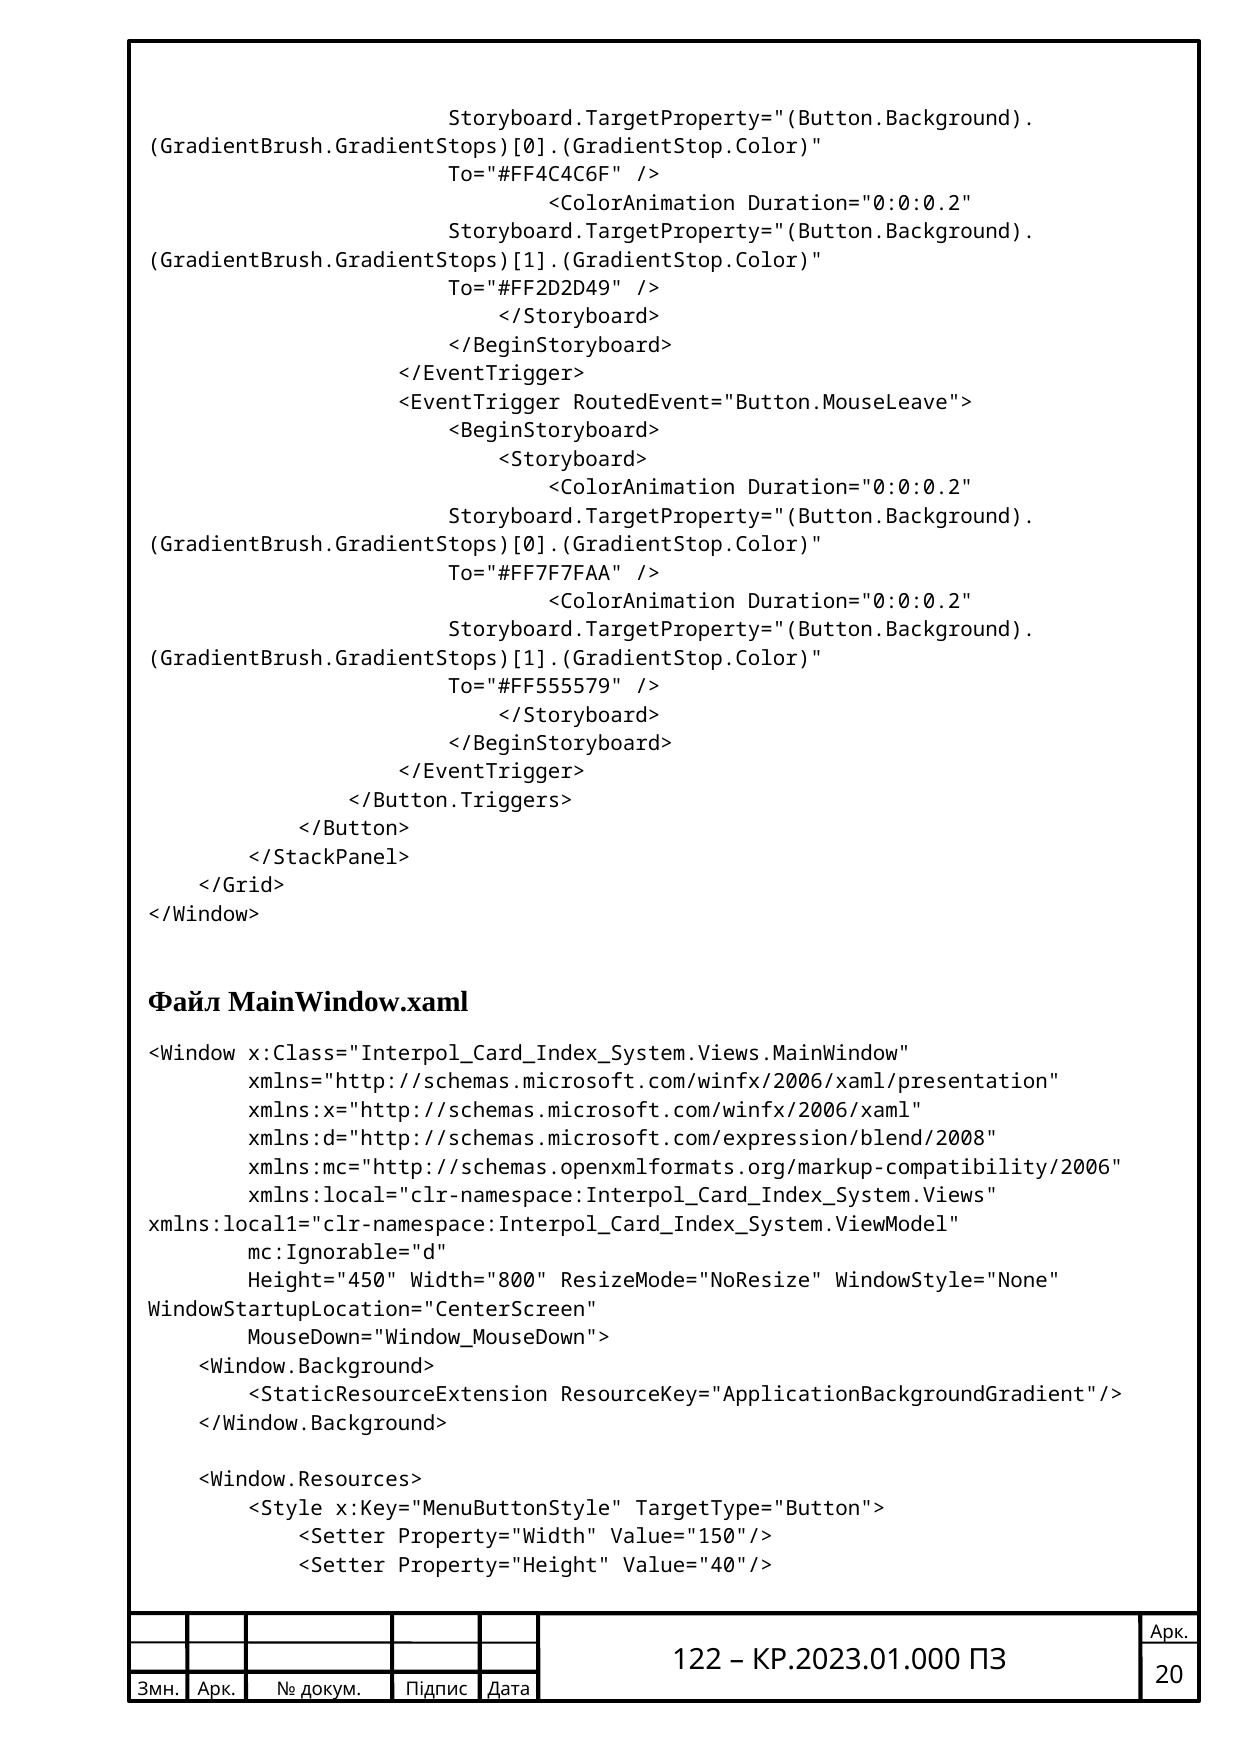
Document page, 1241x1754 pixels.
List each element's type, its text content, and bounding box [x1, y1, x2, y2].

text </StackPanel> [148, 842, 1152, 870]
text Storyboard.TargetProperty="(Button.Background).(GradientBrush.GradientStops)[1].(GradientStop.Color)" [148, 216, 1152, 273]
text xmlns:d="http://schemas.microsoft.com/expression/blend/2008" [148, 1123, 1152, 1152]
text <BeginStoryboard> [148, 415, 1152, 444]
text Height="450" Width="800" ResizeMode="NoResize" WindowStyle="None" WindowStartupLocation="CenterScreen" [148, 1266, 1152, 1322]
text <Style x:Key="MenuButtonStyle" TargetType="Button"> [148, 1493, 1152, 1521]
text <Setter Property="Height" Value="40"/> [148, 1550, 1152, 1578]
text </Window.Background> [148, 1408, 1152, 1436]
text <Setter Property="Width" Value="150"/> [148, 1521, 1152, 1550]
text </Storyboard> [148, 700, 1152, 728]
text mc:Ignorable="d" [148, 1237, 1152, 1266]
text To="#FF4C4C6F" /> [148, 159, 1152, 188]
text To="#FF7F7FAA" /> [148, 558, 1152, 586]
text MouseDown="Window_MouseDown"> [148, 1322, 1152, 1351]
text xmlns:mc="http://schemas.openxmlformats.org/markup-compatibility/2006" [148, 1152, 1152, 1180]
text xmlns:x="http://schemas.microsoft.com/winfx/2006/xaml" [148, 1095, 1152, 1123]
text To="#FF2D2D49" /> [148, 273, 1152, 302]
text To="#FF555579" /> [148, 671, 1152, 700]
text xmlns:local="clr-namespace:Interpol_Card_Index_System.Views" xmlns:local1="clr-namespace:Interpol_Card_Index_System.ViewModel" [148, 1180, 1152, 1237]
text <Storyboard> [148, 444, 1152, 472]
text </Window> [148, 899, 1152, 927]
text xmlns="http://schemas.microsoft.com/winfx/2006/xaml/presentation" [148, 1066, 1152, 1095]
text </EventTrigger> [148, 358, 1152, 387]
text </EventTrigger> [148, 757, 1152, 785]
text Storyboard.TargetProperty="(Button.Background).(GradientBrush.GradientStops)[1].(GradientStop.Color)" [148, 614, 1152, 671]
text <ColorAnimation Duration="0:0:0.2" [148, 472, 1152, 501]
text <Window.Background> [148, 1351, 1152, 1379]
text <EventTrigger RoutedEvent="Button.MouseLeave"> [148, 387, 1152, 415]
text <ColorAnimation Duration="0:0:0.2" [148, 188, 1152, 216]
text </BeginStoryboard> [148, 330, 1152, 358]
text </BeginStoryboard> [148, 728, 1152, 757]
text </Button.Triggers> [148, 785, 1152, 813]
text <Window.Resources> [148, 1464, 1152, 1493]
text </Grid> [148, 870, 1152, 899]
text <StaticResourceExtension ResourceKey="ApplicationBackgroundGradient"/> [148, 1379, 1152, 1408]
text </Button> [148, 813, 1152, 842]
text <ColorAnimation Duration="0:0:0.2" [148, 586, 1152, 614]
text Файл MainWindow.xaml [148, 984, 1152, 1018]
text ﻿<Window x:Class="Interpol_Card_Index_System.Views.MainWindow" [148, 1037, 1152, 1066]
text </Storyboard> [148, 302, 1152, 330]
text Storyboard.TargetProperty="(Button.Background).(GradientBrush.GradientStops)[0].(GradientStop.Color)" [148, 501, 1152, 558]
text Storyboard.TargetProperty="(Button.Background).(GradientBrush.GradientStops)[0].(GradientStop.Color)" [148, 103, 1152, 159]
